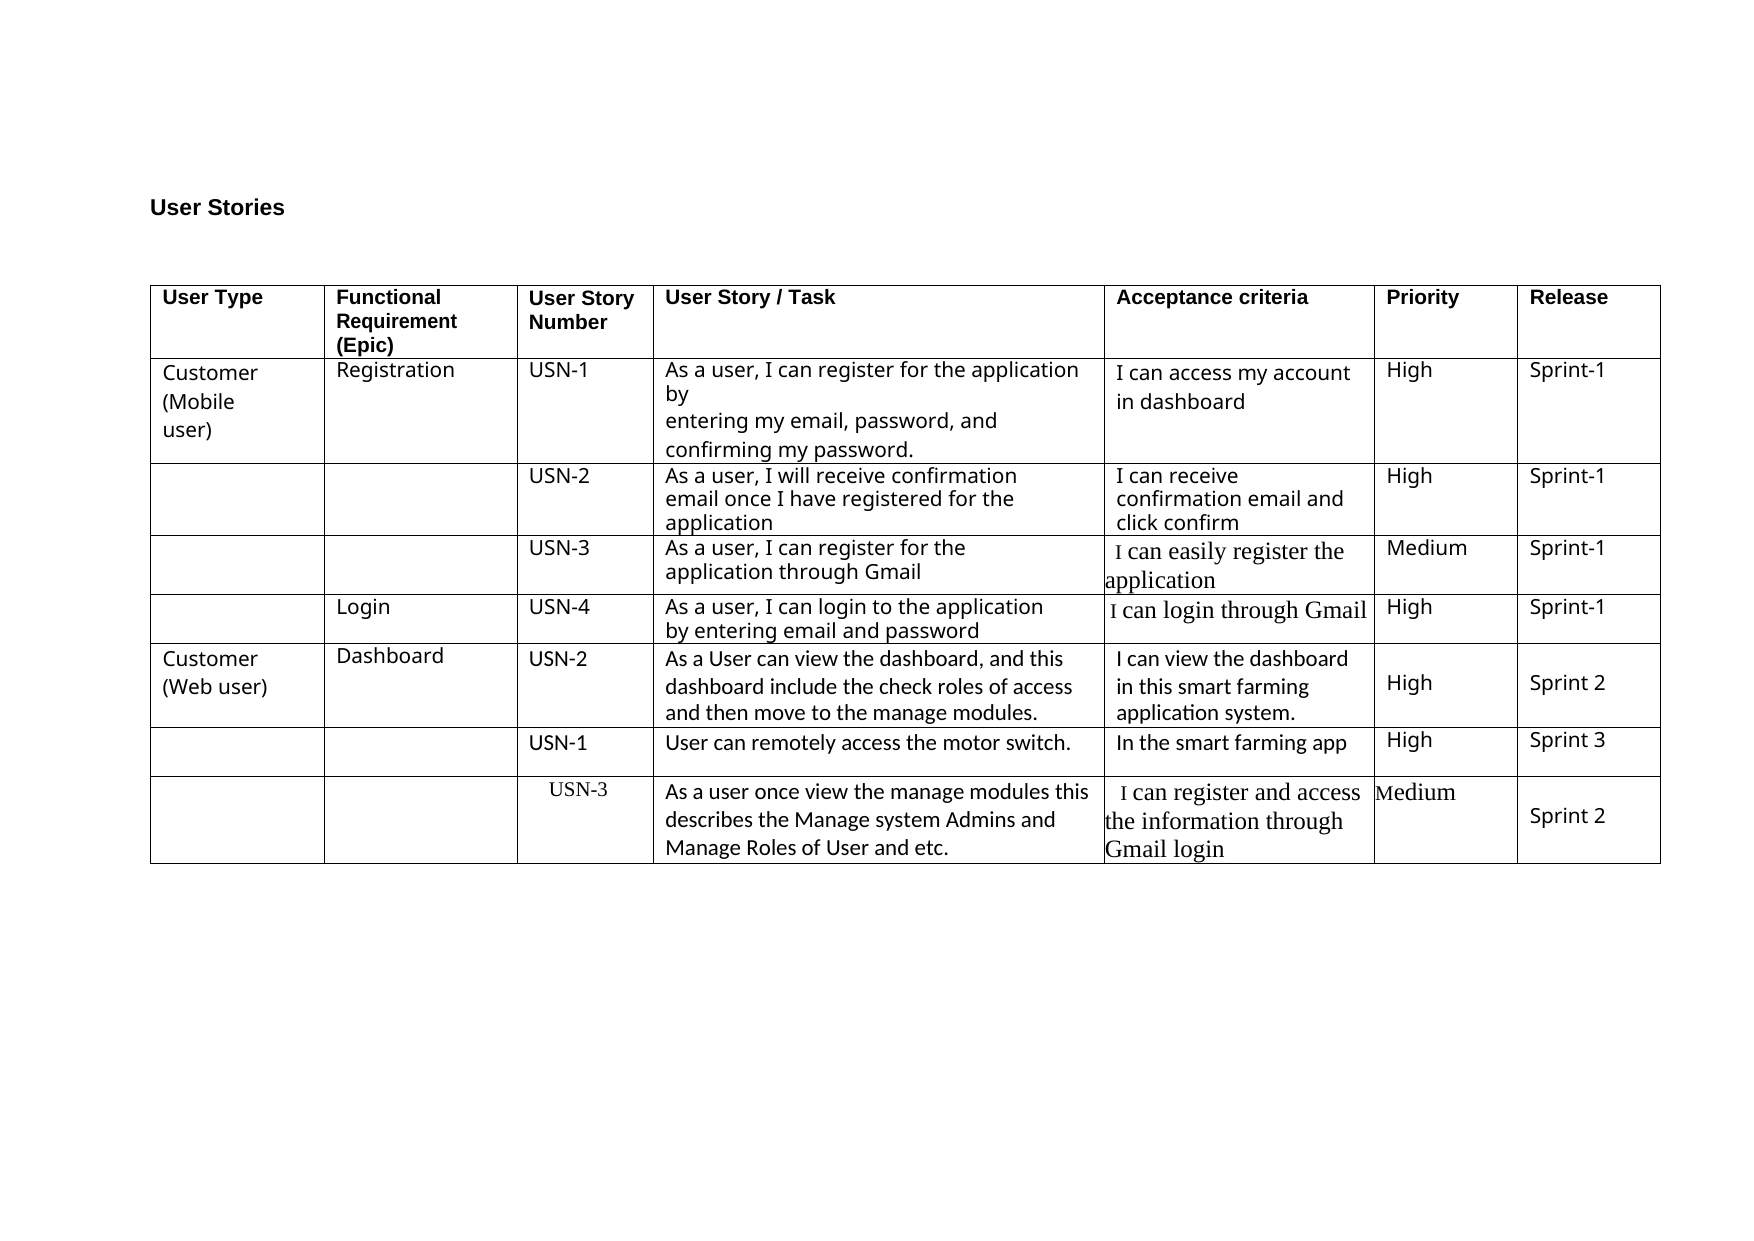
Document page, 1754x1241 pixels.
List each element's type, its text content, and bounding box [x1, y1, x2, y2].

table_cell As a User can view the dashboard, and this dashboard include the check roles of access and then move to the manage modules. [654, 644, 1104, 727]
table_cell Registration [325, 359, 517, 463]
table_cell As a user, I can register for the application through Gmail [654, 536, 1104, 594]
table_cell USN-3 [518, 777, 653, 863]
table_cell I can login through Gmail [1105, 595, 1374, 643]
table_cell Customer (Mobile user) [151, 359, 324, 463]
table_header User Type [151, 286, 324, 357]
table_cell As a user, I will receive confirmation email once I have registered for the application [654, 464, 1104, 535]
table_cell Medium [1375, 777, 1517, 863]
table_header Acceptance criteria [1105, 286, 1374, 357]
table_cell USN-4 [518, 595, 653, 643]
table_header Release [1518, 286, 1660, 357]
table_cell [325, 536, 517, 594]
table_cell [151, 536, 324, 594]
text User Stories [150, 194, 1673, 221]
table_cell I can easily register the application [1105, 536, 1374, 594]
table_cell [151, 595, 324, 643]
table_cell Dashboard [325, 644, 517, 727]
table_cell USN-3 [518, 536, 653, 594]
table_header Functional Requirement (Epic) [325, 286, 517, 357]
table_cell [325, 728, 517, 776]
table_cell USN-2 [518, 644, 653, 727]
table_cell Sprint 2 [1518, 644, 1660, 727]
table_cell I can receive confirmation email and click confirm [1105, 464, 1374, 535]
table_cell I can access my account in dashboard [1105, 359, 1374, 463]
table_header User Story / Task [654, 286, 1104, 357]
table_cell Medium [1375, 536, 1517, 594]
table_cell USN-1 [518, 359, 653, 463]
table_header Priority [1375, 286, 1517, 357]
table_cell Customer (Web user) [151, 644, 324, 727]
table_cell As a user once view the manage modules this describes the Manage system Admins and Manage Roles of User and etc. [654, 777, 1104, 863]
table_cell High [1375, 728, 1517, 776]
table_cell [151, 728, 324, 776]
table_cell USN-1 [518, 728, 653, 776]
table_cell Sprint 2 [1518, 777, 1660, 863]
table_cell [151, 464, 324, 535]
table_cell Login [325, 595, 517, 643]
table_cell Sprint-1 [1518, 359, 1660, 463]
table_cell High [1375, 359, 1517, 463]
table_cell As a user, I can login to the application by entering email and password [654, 595, 1104, 643]
table_cell High [1375, 464, 1517, 535]
table_cell [325, 464, 517, 535]
table_cell [325, 777, 517, 863]
table_header User Story Number [518, 286, 653, 357]
table_cell I can view the dashboard in this smart farming application system. [1105, 644, 1374, 727]
table_cell Sprint 3 [1518, 728, 1660, 776]
table_cell Sprint-1 [1518, 464, 1660, 535]
table_cell In the smart farming app [1105, 728, 1374, 776]
table_cell High [1375, 595, 1517, 643]
table_cell [151, 777, 324, 863]
table_cell USN-2 [518, 464, 653, 535]
table_cell I can register and access the information through Gmail login [1105, 777, 1374, 863]
table_cell Sprint-1 [1518, 536, 1660, 594]
table_cell User can remotely access the motor switch. [654, 728, 1104, 776]
table_cell Sprint-1 [1518, 595, 1660, 643]
table_cell As a user, I can register for the application by entering my email, password, and confirming my password. [654, 359, 1104, 463]
table_cell High [1375, 644, 1517, 727]
